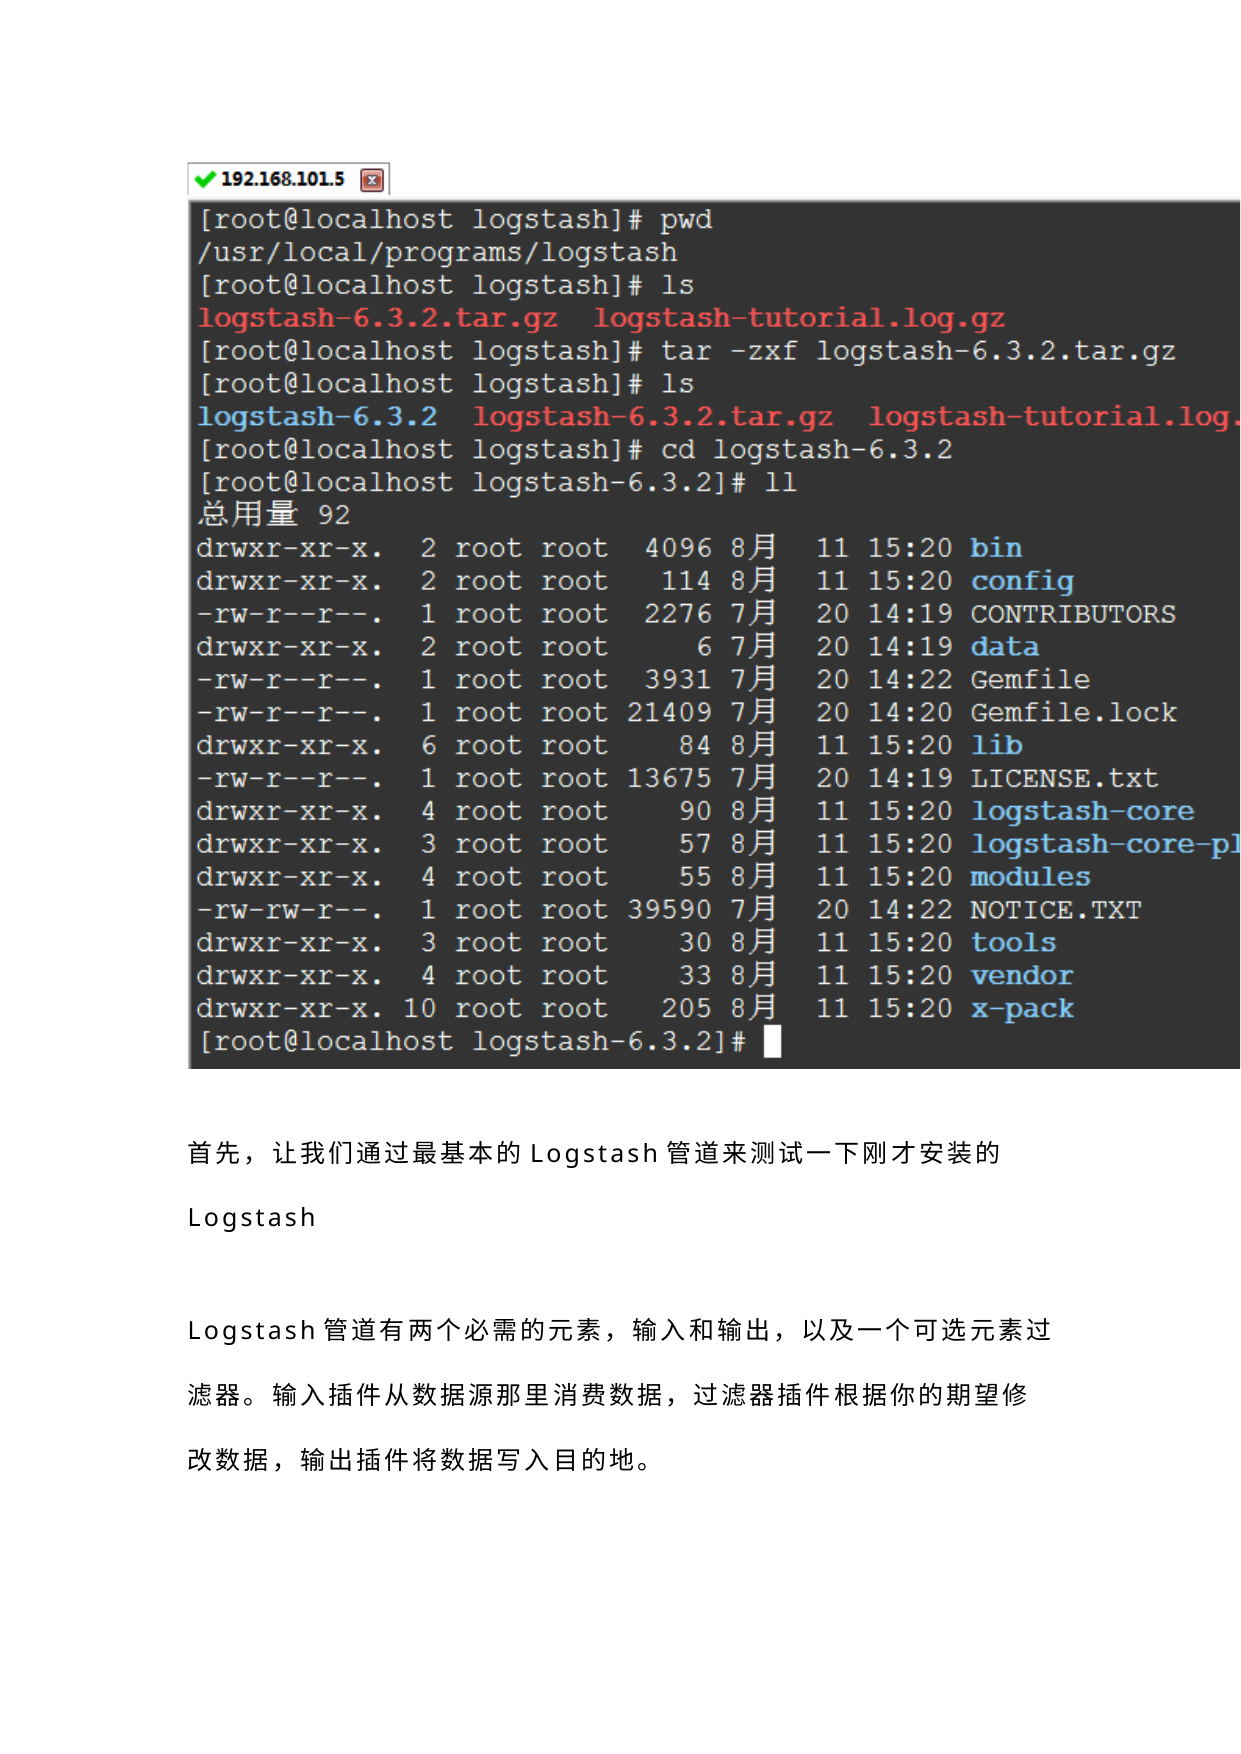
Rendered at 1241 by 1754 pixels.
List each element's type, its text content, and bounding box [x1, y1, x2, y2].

text 首先，让我们通过最基本的Logstash管道来测试一下刚才安装的Logstash [187, 1119, 1053, 1249]
text Logstash管道有两个必需的元素，输入和输出，以及一个可选元素过滤器。输入插件从数据源那里消费数据，过滤器插件根据你的期望修改数据，输出插件将数据写入目的地。 [187, 1296, 1053, 1491]
picture [187, 162, 1241, 1069]
